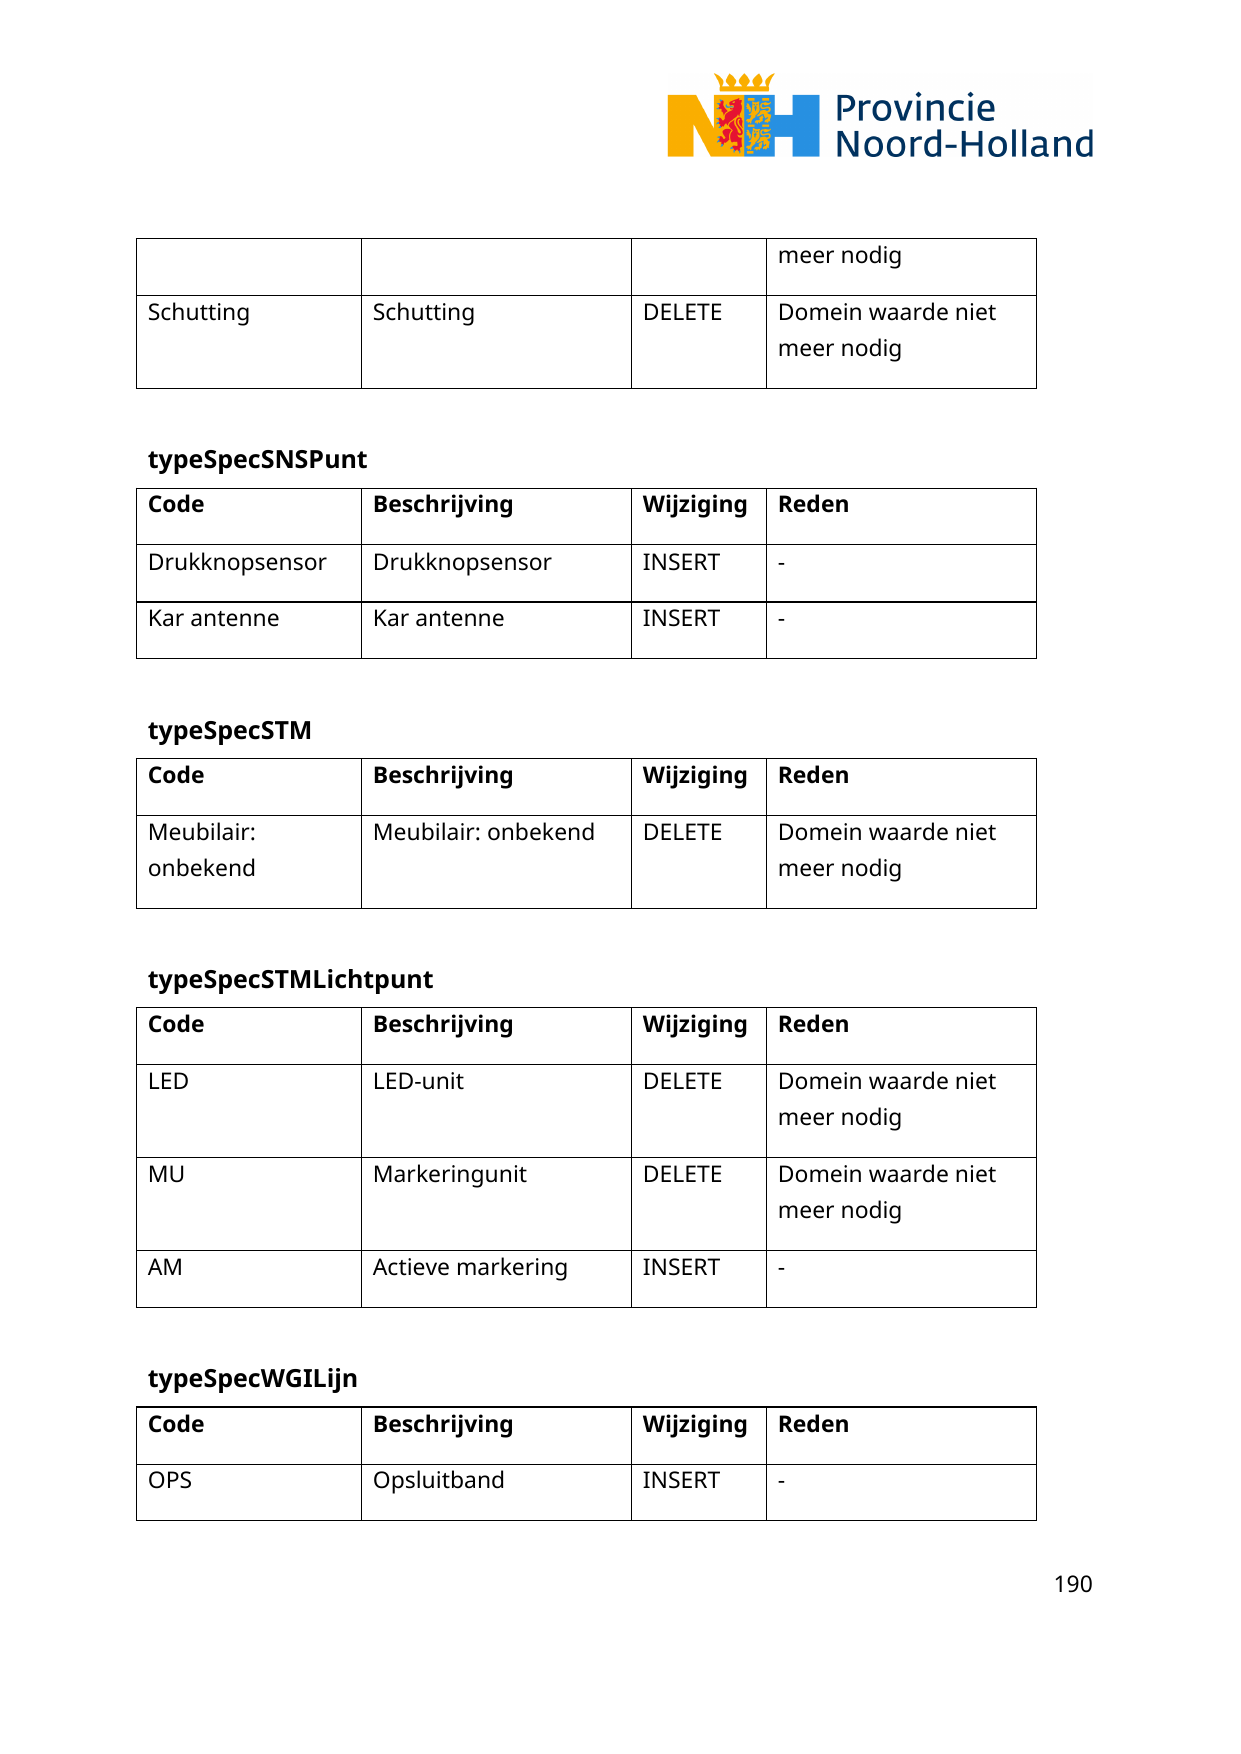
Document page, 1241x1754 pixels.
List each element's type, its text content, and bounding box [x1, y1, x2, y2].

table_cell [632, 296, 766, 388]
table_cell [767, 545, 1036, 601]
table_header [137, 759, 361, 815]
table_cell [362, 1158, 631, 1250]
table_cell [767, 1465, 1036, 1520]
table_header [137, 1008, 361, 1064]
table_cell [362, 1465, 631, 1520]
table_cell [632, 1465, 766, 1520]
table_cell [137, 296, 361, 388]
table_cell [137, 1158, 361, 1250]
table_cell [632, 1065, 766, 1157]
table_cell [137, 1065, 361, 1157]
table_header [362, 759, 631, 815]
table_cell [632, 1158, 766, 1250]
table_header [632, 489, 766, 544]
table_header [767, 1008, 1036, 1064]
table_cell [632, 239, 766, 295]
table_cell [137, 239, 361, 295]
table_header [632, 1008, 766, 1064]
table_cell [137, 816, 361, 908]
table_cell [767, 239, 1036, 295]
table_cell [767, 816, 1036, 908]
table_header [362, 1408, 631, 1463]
subtitle typeSpecSTM [148, 712, 1093, 746]
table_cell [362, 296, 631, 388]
picture [667, 73, 1093, 157]
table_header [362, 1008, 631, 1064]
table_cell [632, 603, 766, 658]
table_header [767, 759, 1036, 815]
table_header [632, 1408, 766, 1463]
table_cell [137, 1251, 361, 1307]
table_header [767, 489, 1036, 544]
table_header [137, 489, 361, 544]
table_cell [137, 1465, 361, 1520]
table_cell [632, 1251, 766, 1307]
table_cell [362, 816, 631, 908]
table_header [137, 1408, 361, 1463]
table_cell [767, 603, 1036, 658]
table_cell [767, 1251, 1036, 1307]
subtitle typeSpecSNSPunt [148, 442, 1093, 476]
subtitle typeSpecSTMLichtpunt [148, 962, 1093, 996]
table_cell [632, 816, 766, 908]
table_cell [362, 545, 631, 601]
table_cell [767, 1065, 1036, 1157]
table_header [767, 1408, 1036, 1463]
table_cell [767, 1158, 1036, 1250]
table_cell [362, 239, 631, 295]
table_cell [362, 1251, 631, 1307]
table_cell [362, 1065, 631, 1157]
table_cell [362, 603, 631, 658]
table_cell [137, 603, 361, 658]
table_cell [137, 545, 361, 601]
subtitle typeSpecWGILijn [148, 1361, 1093, 1395]
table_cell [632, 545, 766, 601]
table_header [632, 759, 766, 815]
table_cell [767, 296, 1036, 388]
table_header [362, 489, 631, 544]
